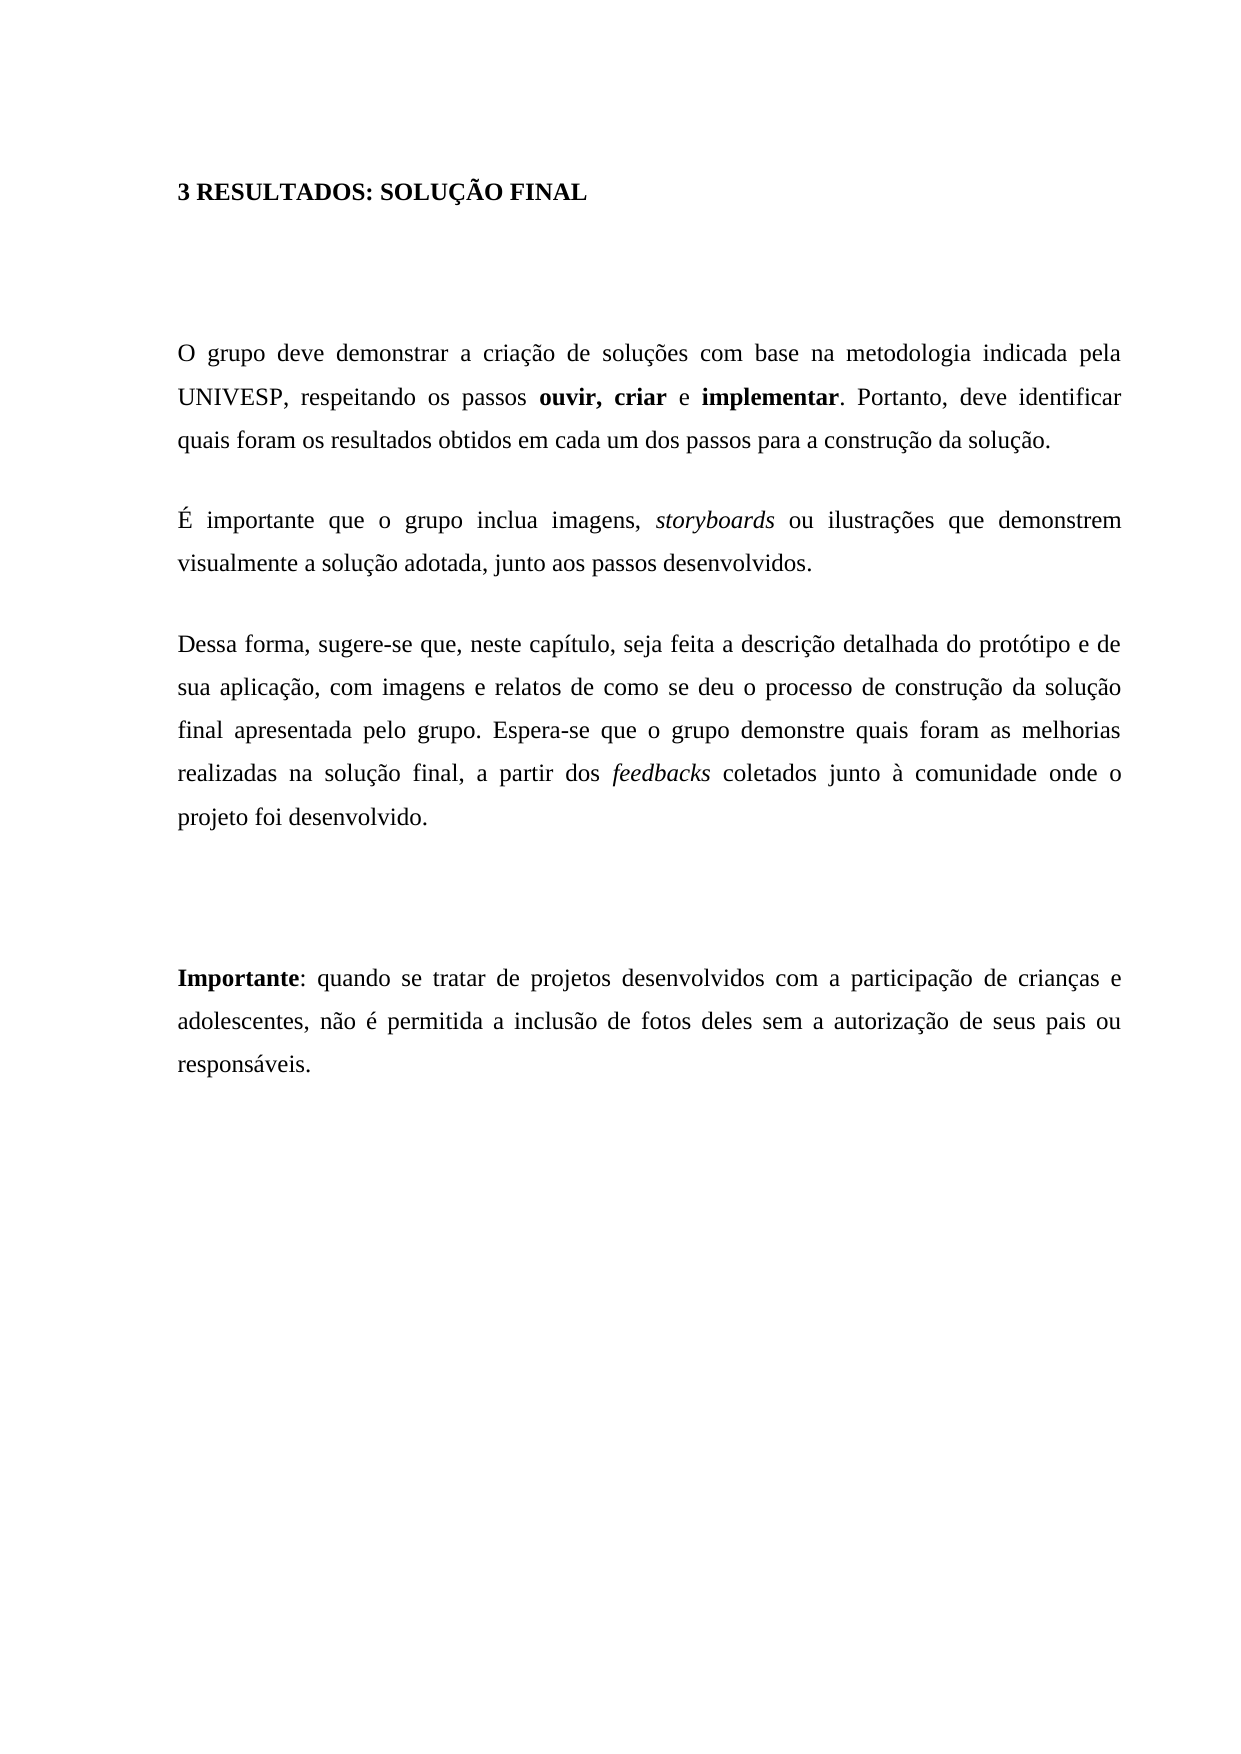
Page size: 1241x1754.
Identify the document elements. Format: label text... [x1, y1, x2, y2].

text Importante: quando se tratar de projetos desenvolvidos com a participação de crianças e adolescentes, não é permitida a inclusão de fotos deles sem a autorização de seus pais ou responsáveis. [177, 963, 1122, 1078]
text O grupo deve demonstrar a criação de soluções com base na metodologia indicada pela UNIVESP, respeitando os passos ouvir, criar e implementar. Portanto, deve identificar quais foram os resultados obtidos em cada um dos passos para a construção da solução. [177, 338, 1122, 453]
text É importante que o grupo inclua imagens, storyboards ou ilustrações que demonstrem visualmente a solução adotada, junto aos passos desenvolvidos. [177, 505, 1122, 577]
text 3 Resultados: solução final [177, 177, 1122, 206]
text Dessa forma, sugere-se que, neste capítulo, seja feita a descrição detalhada do protótipo e de sua aplicação, com imagens e relatos de como se deu o processo de construção da solução final apresentada pelo grupo. Espera-se que o grupo demonstre quais foram as melhorias realizadas na solução final, a partir dos feedbacks coletados junto à comunidade onde o projeto foi desenvolvido. [177, 629, 1122, 830]
